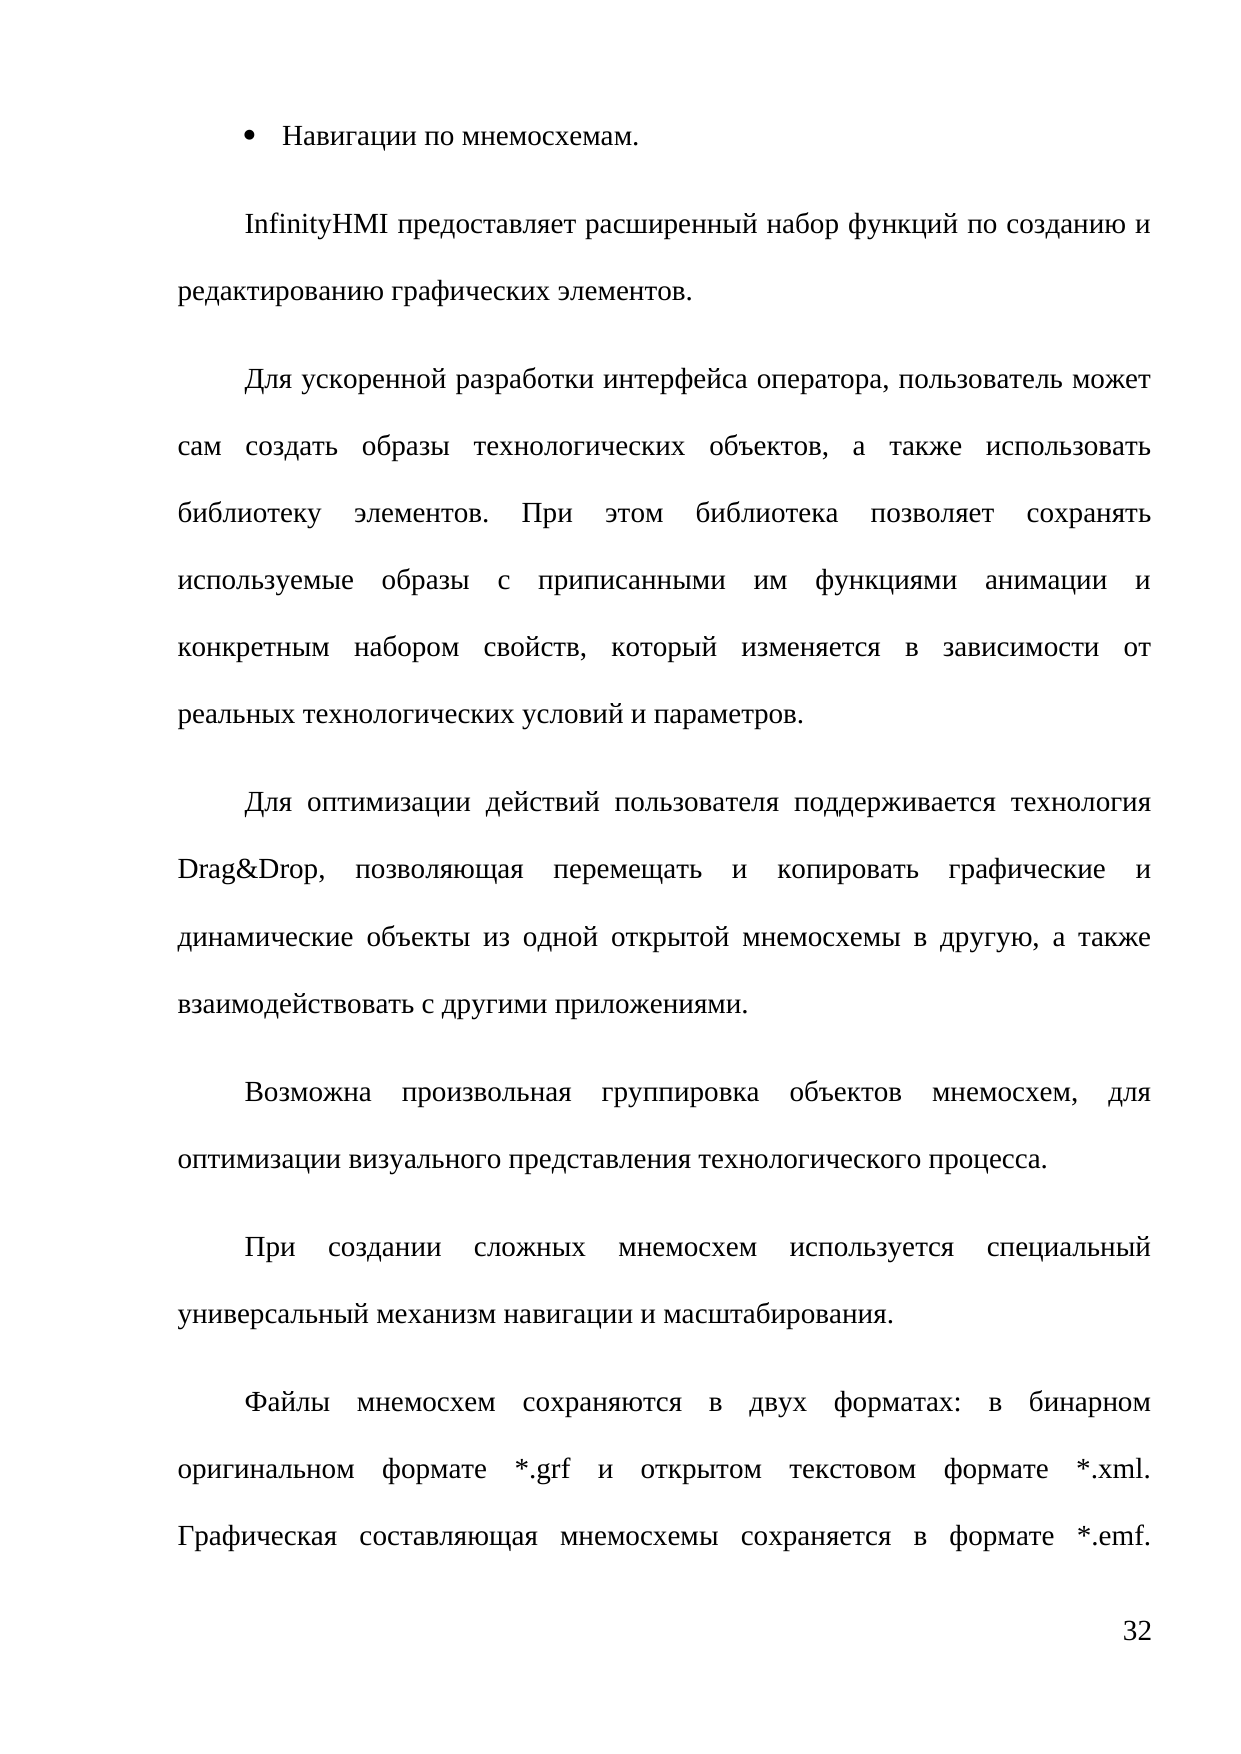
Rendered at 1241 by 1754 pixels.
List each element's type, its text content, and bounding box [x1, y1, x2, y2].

text Для ускоренной разработки интерфейса оператора, пользователь может сам создать образы технологических объектов, а также использовать библиотеку элементов. При этом библиотека позволяет сохранять используемые образы с приписанными им функциями анимации и конкретным набором свойств, который изменяется в зависимости от реальных технологических условий и параметров. [177, 361, 1152, 730]
text При создании сложных мнемосхем используется специальный универсальный механизм навигации и масштабирования. [177, 1229, 1152, 1329]
list Навигации по мнемосхемам. [244, 118, 1152, 152]
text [177, 1384, 1152, 1551]
text Для оптимизации действий пользователя поддерживается технология Drag&Drop, позволяющая перемещать и копировать графические и динамические объекты из одной открытой мнемосхемы в другую, а также взаимодействовать с другими приложениями. [177, 784, 1152, 1019]
text Возможна произвольная группировка объектов мнемосхем, для оптимизации визуального представления технологического процесса. [177, 1074, 1152, 1174]
text InfinityHMI предоставляет расширенный набор функций по созданию и редактированию графических элементов. [177, 206, 1152, 307]
